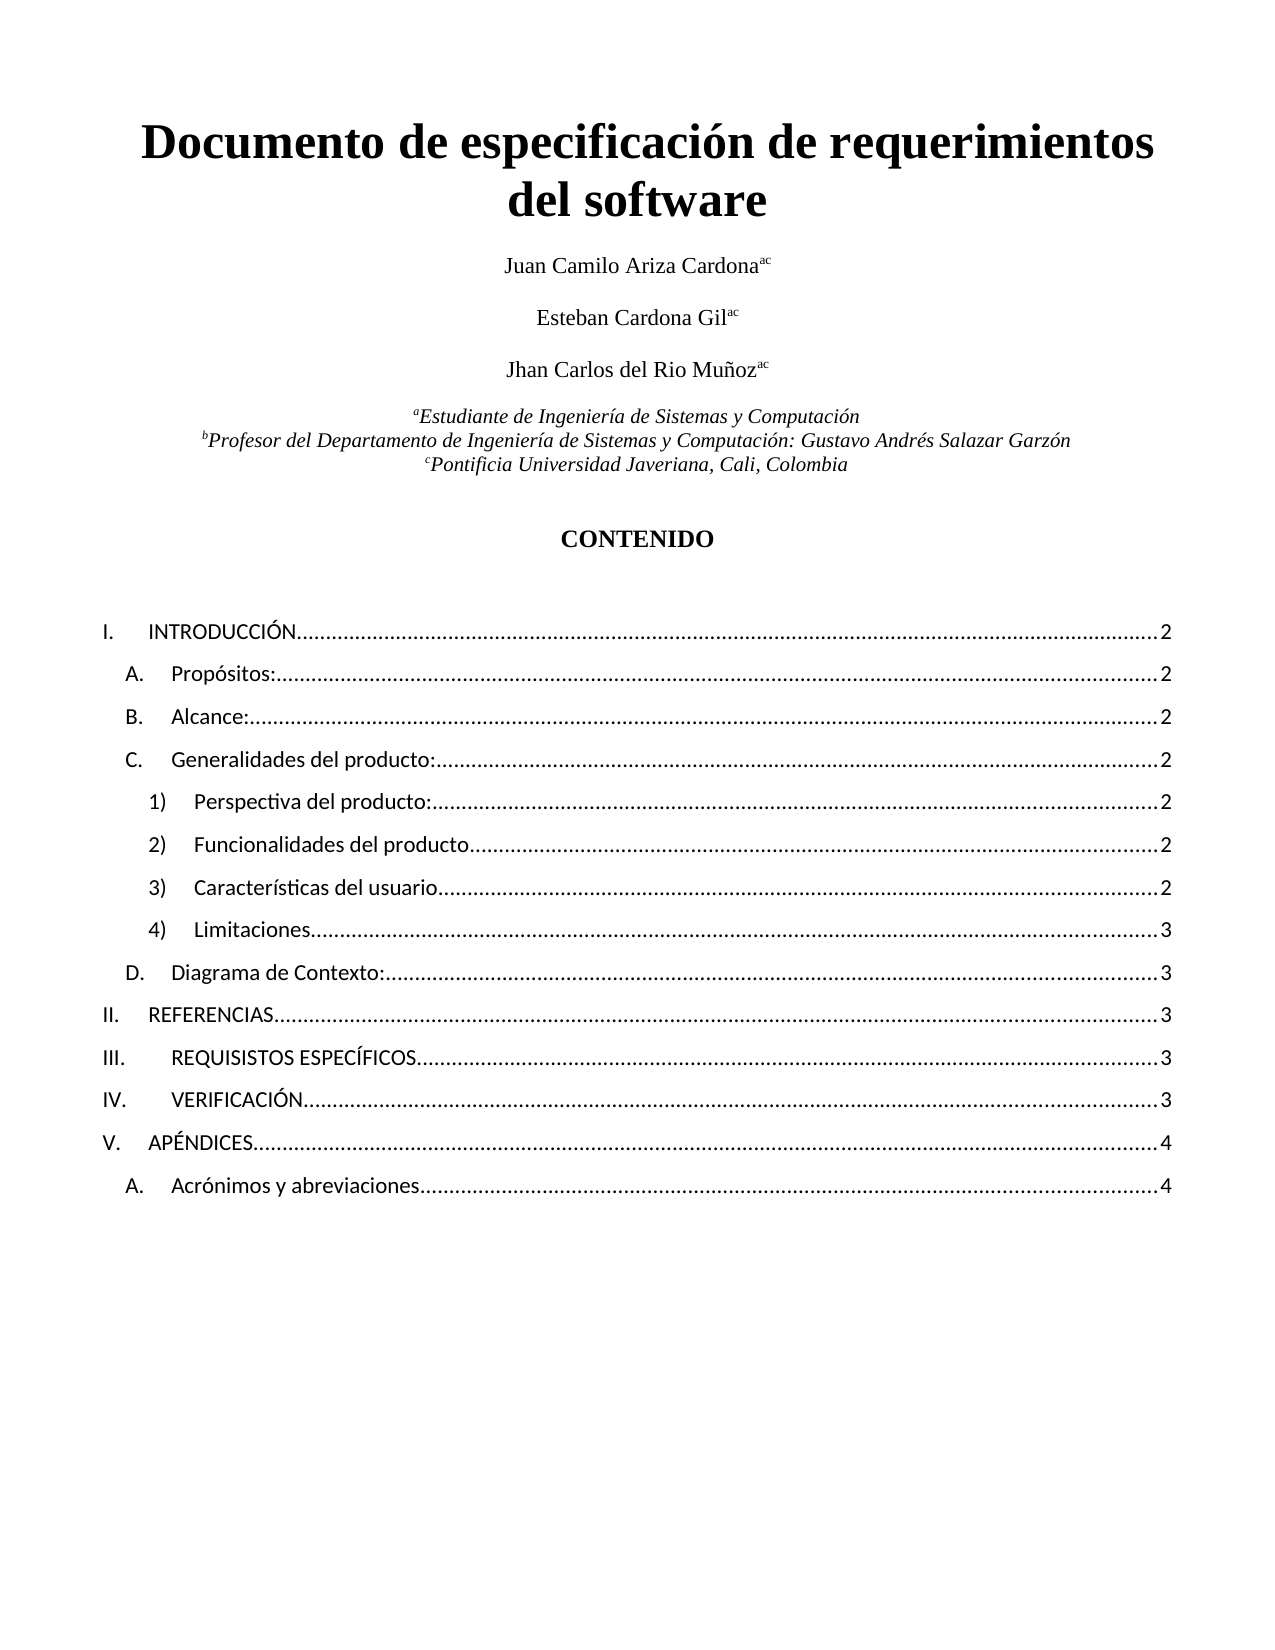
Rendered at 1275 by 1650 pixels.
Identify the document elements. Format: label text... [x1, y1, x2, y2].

text Esteban Cardona Gilac [102, 300, 1173, 331]
text Jhan Carlos del Rio Muñozac [102, 352, 1173, 383]
text aEstudiante de Ingeniería de Sistemas y Computación [102, 404, 1173, 428]
text Documento de especificación de requerimientos del software [102, 112, 1173, 227]
text CONTENIDO [102, 529, 1173, 552]
text Juan Camilo Ariza Cardonaac [102, 248, 1173, 279]
text cPontificia Universidad Javeriana, Cali, Colombia [102, 452, 1173, 476]
text bProfesor del Departamento de Ingeniería de Sistemas y Computación: Gustavo Andrés Salazar Garzón [102, 428, 1173, 452]
